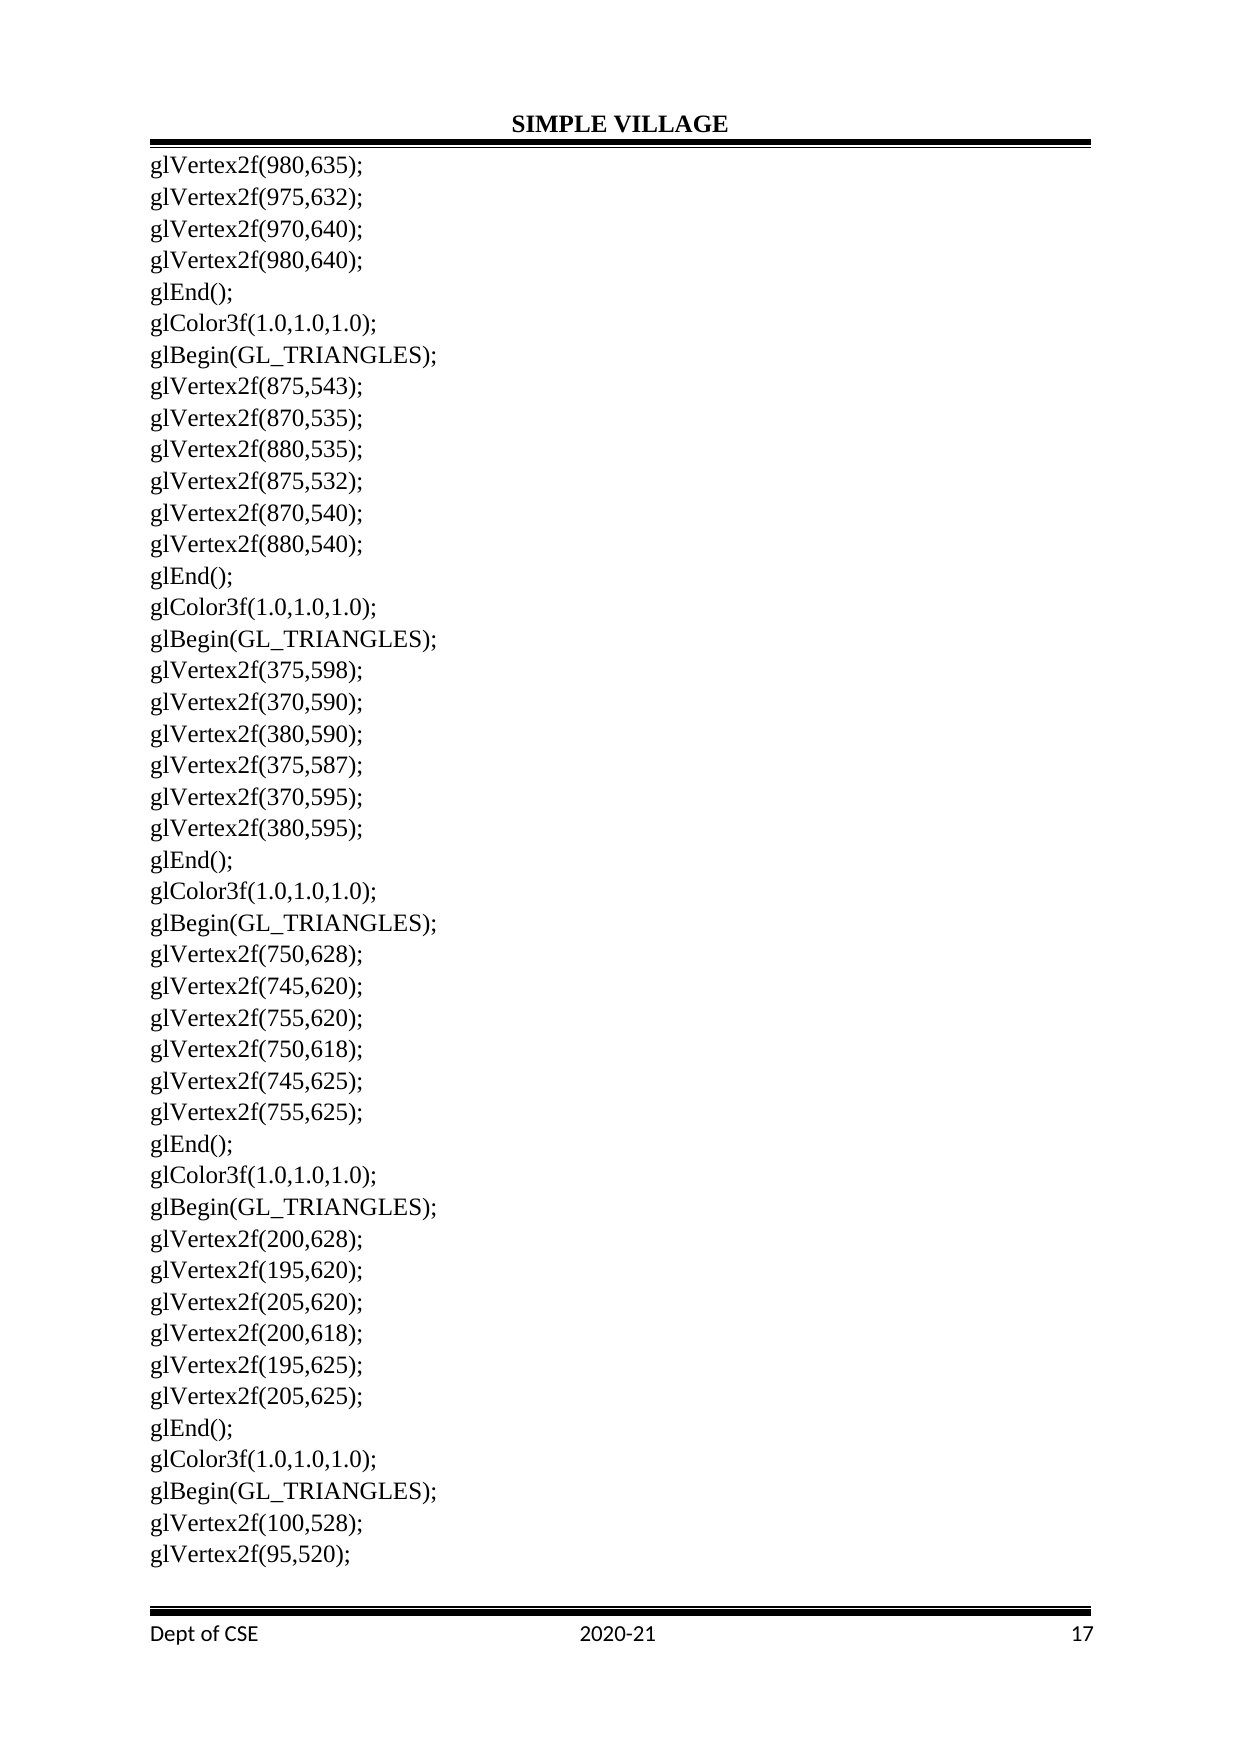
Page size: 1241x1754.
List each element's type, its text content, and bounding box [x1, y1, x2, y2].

text glColor3f(1.0,1.0,1.0); [150, 876, 1092, 905]
text glVertex2f(750,628); [150, 939, 1092, 968]
text glVertex2f(380,590); [150, 719, 1092, 747]
text glVertex2f(205,625); [150, 1381, 1092, 1410]
text glVertex2f(195,620); [150, 1255, 1092, 1284]
text glVertex2f(750,618); [150, 1034, 1092, 1063]
text glVertex2f(745,620); [150, 971, 1092, 1000]
text glBegin(GL_TRIANGLES); [150, 1476, 1092, 1505]
text glVertex2f(875,543); [150, 371, 1092, 400]
text glVertex2f(875,532); [150, 466, 1092, 495]
text glVertex2f(755,625); [150, 1097, 1092, 1126]
text glVertex2f(370,595); [150, 782, 1092, 811]
text glColor3f(1.0,1.0,1.0); [150, 1444, 1092, 1473]
text glVertex2f(980,635); [150, 151, 1092, 179]
text glBegin(GL_TRIANGLES); [150, 340, 1092, 369]
text glVertex2f(370,590); [150, 687, 1092, 716]
text glVertex2f(195,625); [150, 1350, 1092, 1379]
text glColor3f(1.0,1.0,1.0); [150, 308, 1092, 337]
text glVertex2f(745,625); [150, 1066, 1092, 1094]
text glVertex2f(755,620); [150, 1003, 1092, 1031]
text glVertex2f(380,595); [150, 813, 1092, 842]
text glBegin(GL_TRIANGLES); [150, 624, 1092, 653]
text glColor3f(1.0,1.0,1.0); [150, 592, 1092, 621]
text glEnd(); [150, 845, 1092, 874]
text glVertex2f(200,618); [150, 1318, 1092, 1347]
text glVertex2f(205,620); [150, 1287, 1092, 1316]
text glVertex2f(880,535); [150, 434, 1092, 463]
text glVertex2f(880,540); [150, 529, 1092, 558]
text glVertex2f(870,535); [150, 403, 1092, 432]
text glVertex2f(980,640); [150, 245, 1092, 274]
text glVertex2f(870,540); [150, 498, 1092, 526]
text glEnd(); [150, 277, 1092, 306]
text glVertex2f(200,628); [150, 1224, 1092, 1252]
text glVertex2f(100,528); [150, 1508, 1092, 1536]
text glBegin(GL_TRIANGLES); [150, 1192, 1092, 1221]
text glVertex2f(375,587); [150, 750, 1092, 779]
text glVertex2f(975,632); [150, 182, 1092, 211]
text glEnd(); [150, 561, 1092, 589]
text glVertex2f(970,640); [150, 214, 1092, 242]
text glBegin(GL_TRIANGLES); [150, 908, 1092, 937]
text glVertex2f(95,520); [150, 1539, 1092, 1568]
text glVertex2f(375,598); [150, 656, 1092, 684]
text glEnd(); [150, 1413, 1092, 1442]
text glColor3f(1.0,1.0,1.0); [150, 1161, 1092, 1189]
text glEnd(); [150, 1129, 1092, 1158]
